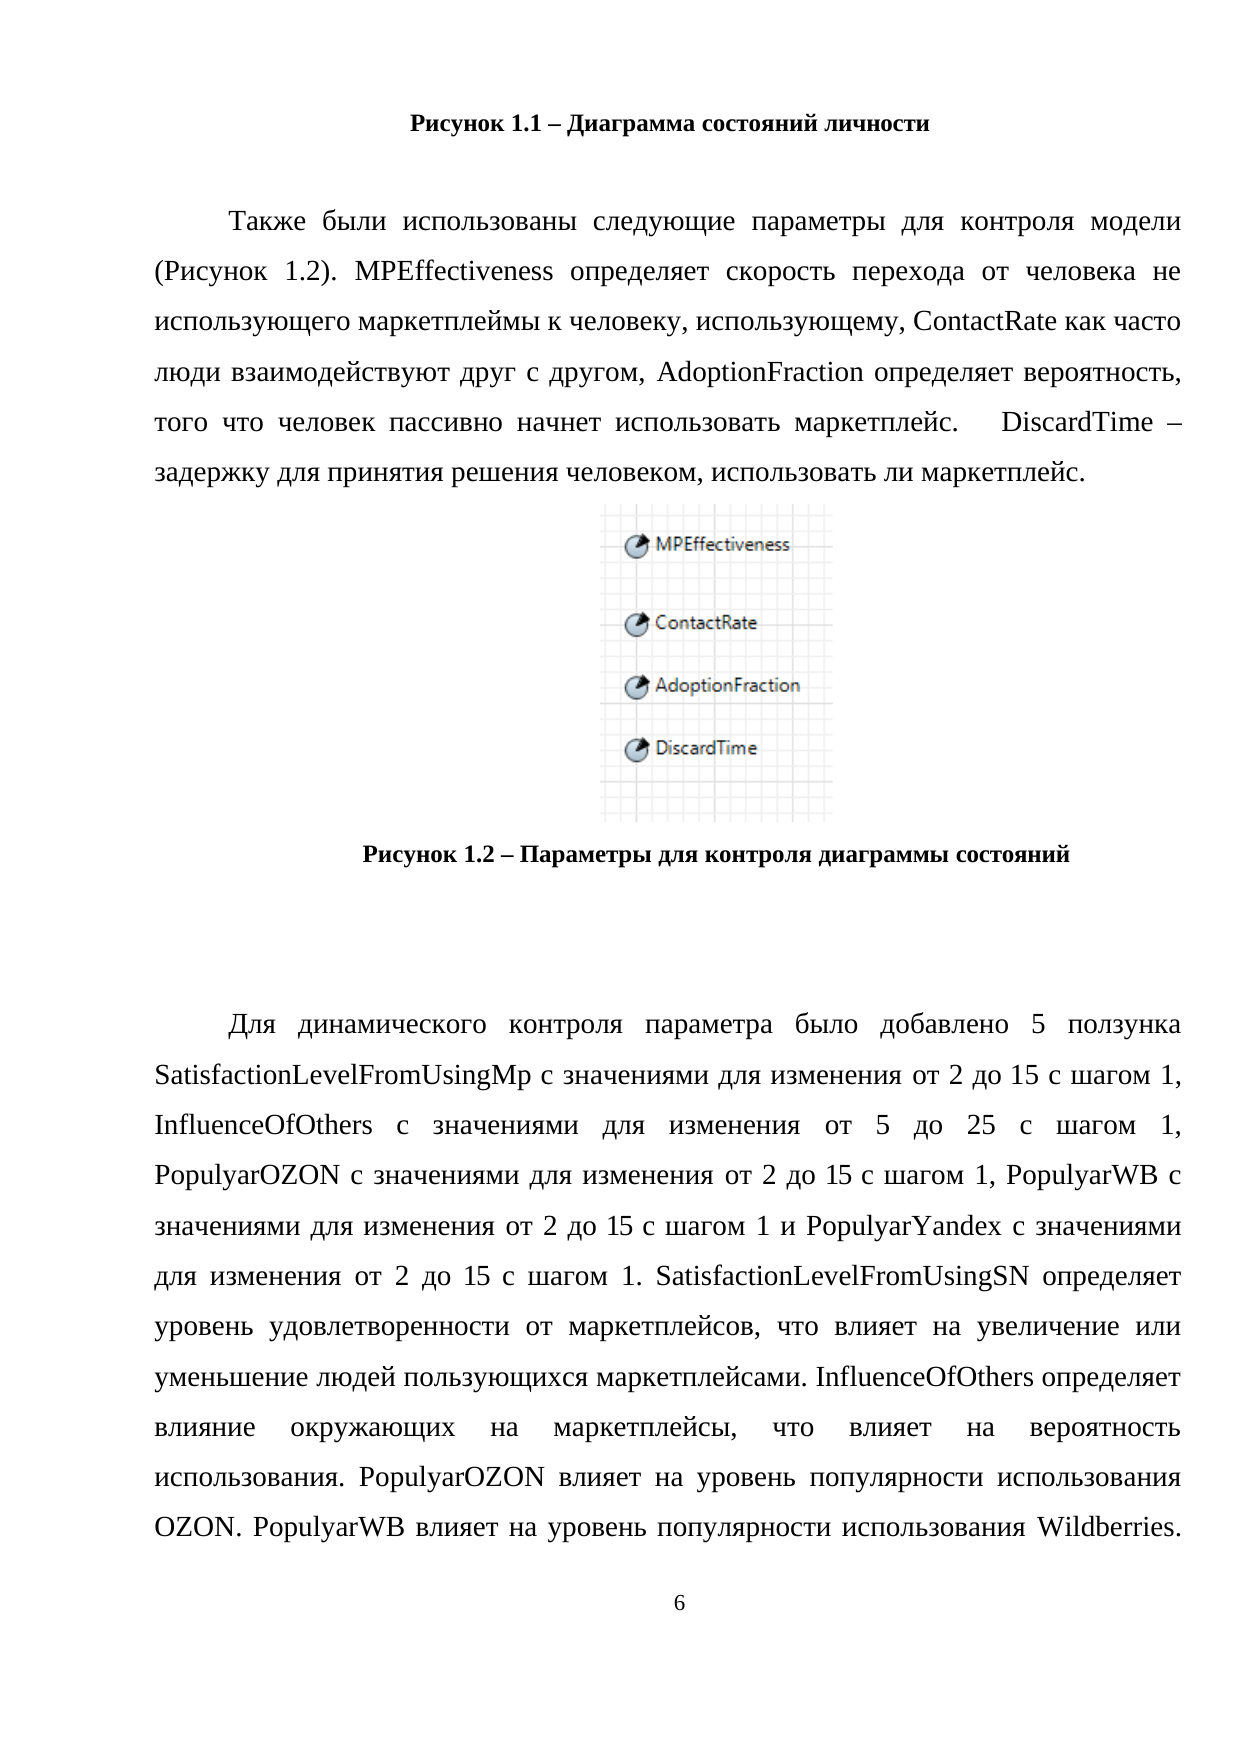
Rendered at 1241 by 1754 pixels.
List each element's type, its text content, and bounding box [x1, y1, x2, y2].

text Также были использованы следующие параметры для контроля модели (Рисунок 1.2). MPEffectiveness определяет скорость перехода от человека не использующего маркетплеймы к человеку, использующему, ContactRate как часто люди взаимодействуют друг с другом, AdoptionFraction определяет вероятность, того что человек пассивно начнет использовать маркетплейс. DiscardTime – задержку для принятия решения человеком, использовать ли маркетплейс. [154, 203, 1182, 488]
picture [600, 504, 833, 822]
text Рисунок 1.1 – Диаграмма состояний личности [154, 108, 1112, 137]
text Рисунок 1.2 – Параметры для контроля диаграммы состояний [154, 839, 1205, 868]
